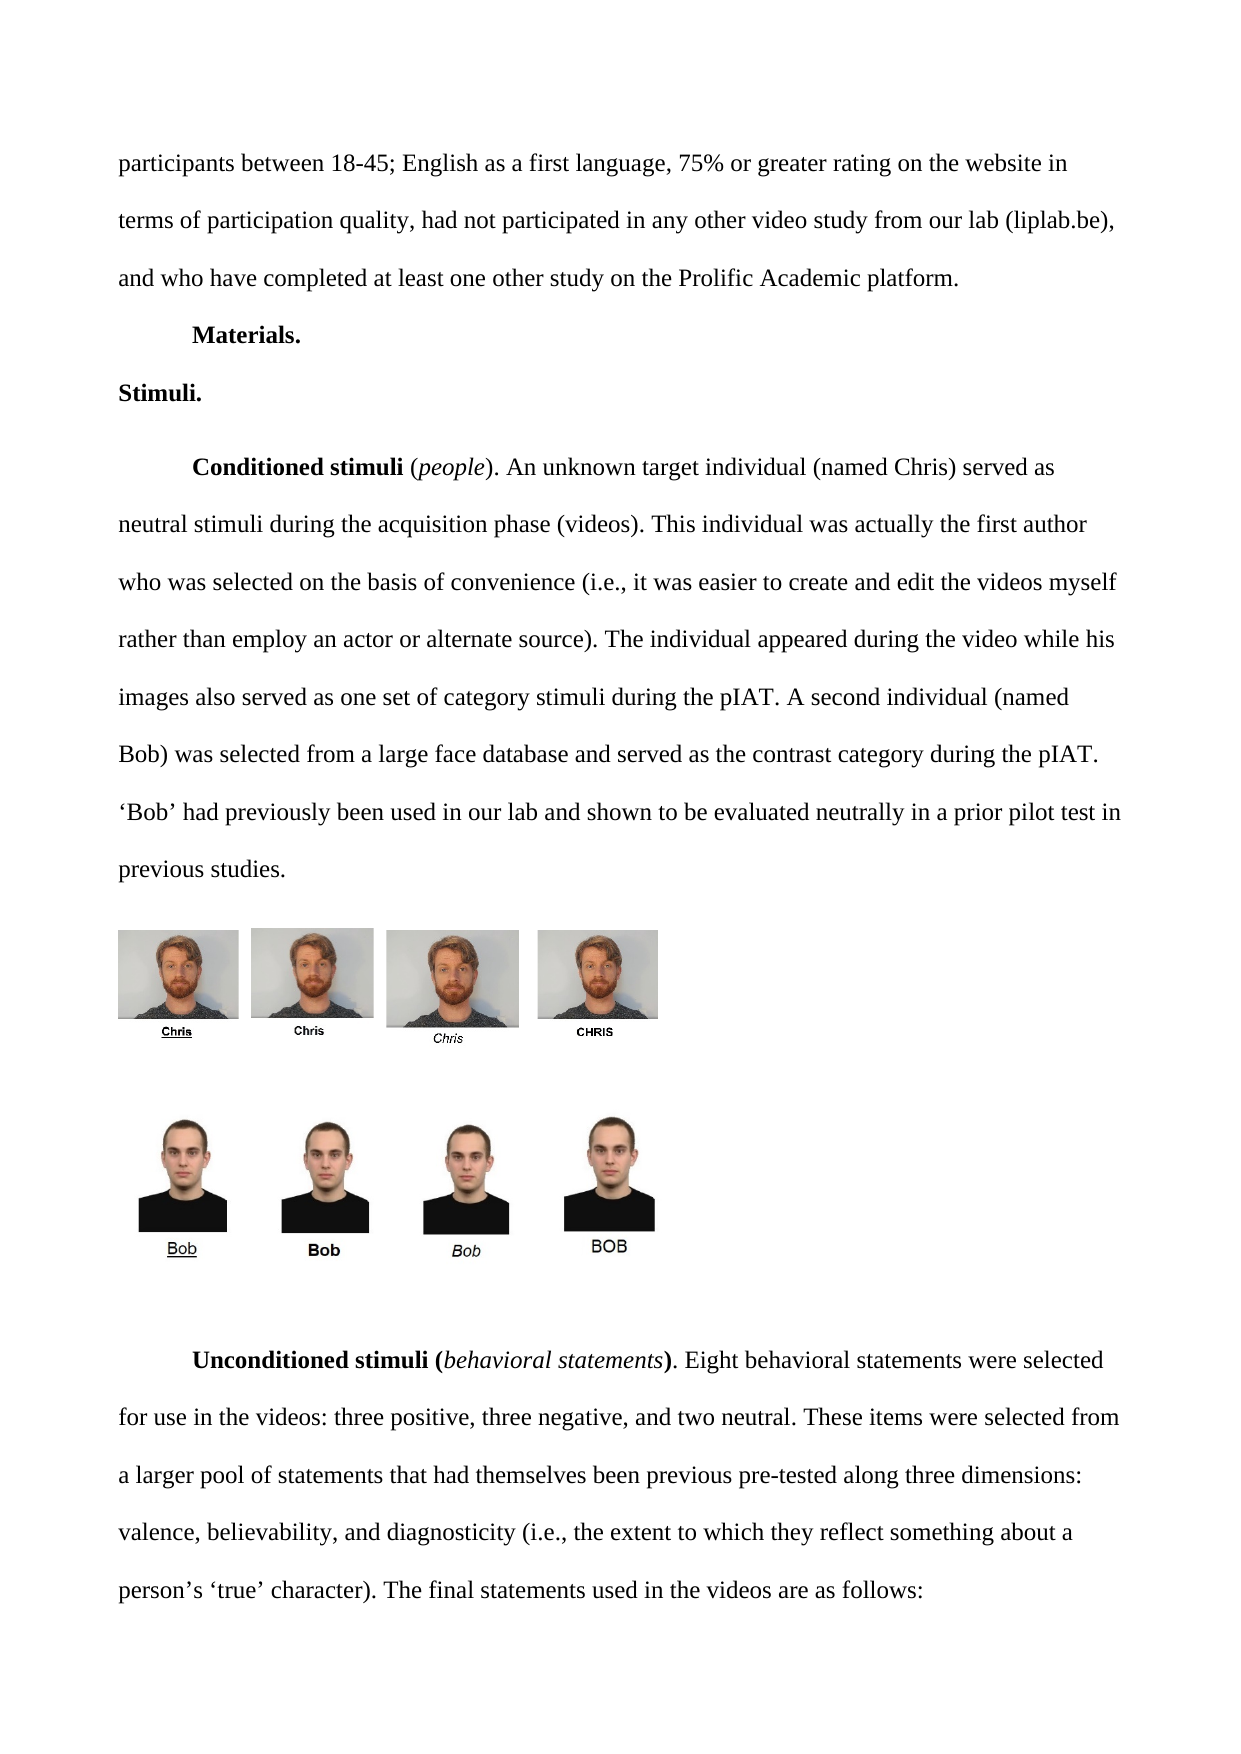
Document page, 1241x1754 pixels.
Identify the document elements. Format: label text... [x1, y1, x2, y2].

picture [386, 930, 519, 1048]
text Materials. [118, 320, 1122, 349]
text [118, 148, 1122, 291]
picture [251, 928, 374, 1048]
text Stimuli. [118, 378, 1122, 406]
picture [118, 1093, 690, 1301]
text Conditioned stimuli (people). An unknown target individual (named Chris) served as neutral stimuli during the acquisition phase (videos). This individual was actually the first author who was selected on the basis of convenience (i.e., it was easier to create and edit the videos myself rather than employ an actor or alternate source). The individual appeared during the video while his images also served as one set of category stimuli during the pIAT. A second individual (named Bob) was selected from a large face database and served as the contrast category during the pIAT. ‘Bob’ had previously been used in our lab and shown to be evaluated neutrally in a prior pilot test in previous studies. [118, 452, 1122, 883]
picture [537, 930, 658, 1048]
text Unconditioned stimuli (behavioral statements). Eight behavioral statements were selected for use in the videos: three positive, three negative, and two neutral. These items were selected from a larger pool of statements that had themselves been previous pre-tested along three dimensions: valence, believability, and diagnosticity (i.e., the extent to which they reflect something about a person’s ‘true’ character). The final statements used in the videos are as follows: [118, 1345, 1122, 1603]
picture [118, 930, 239, 1048]
